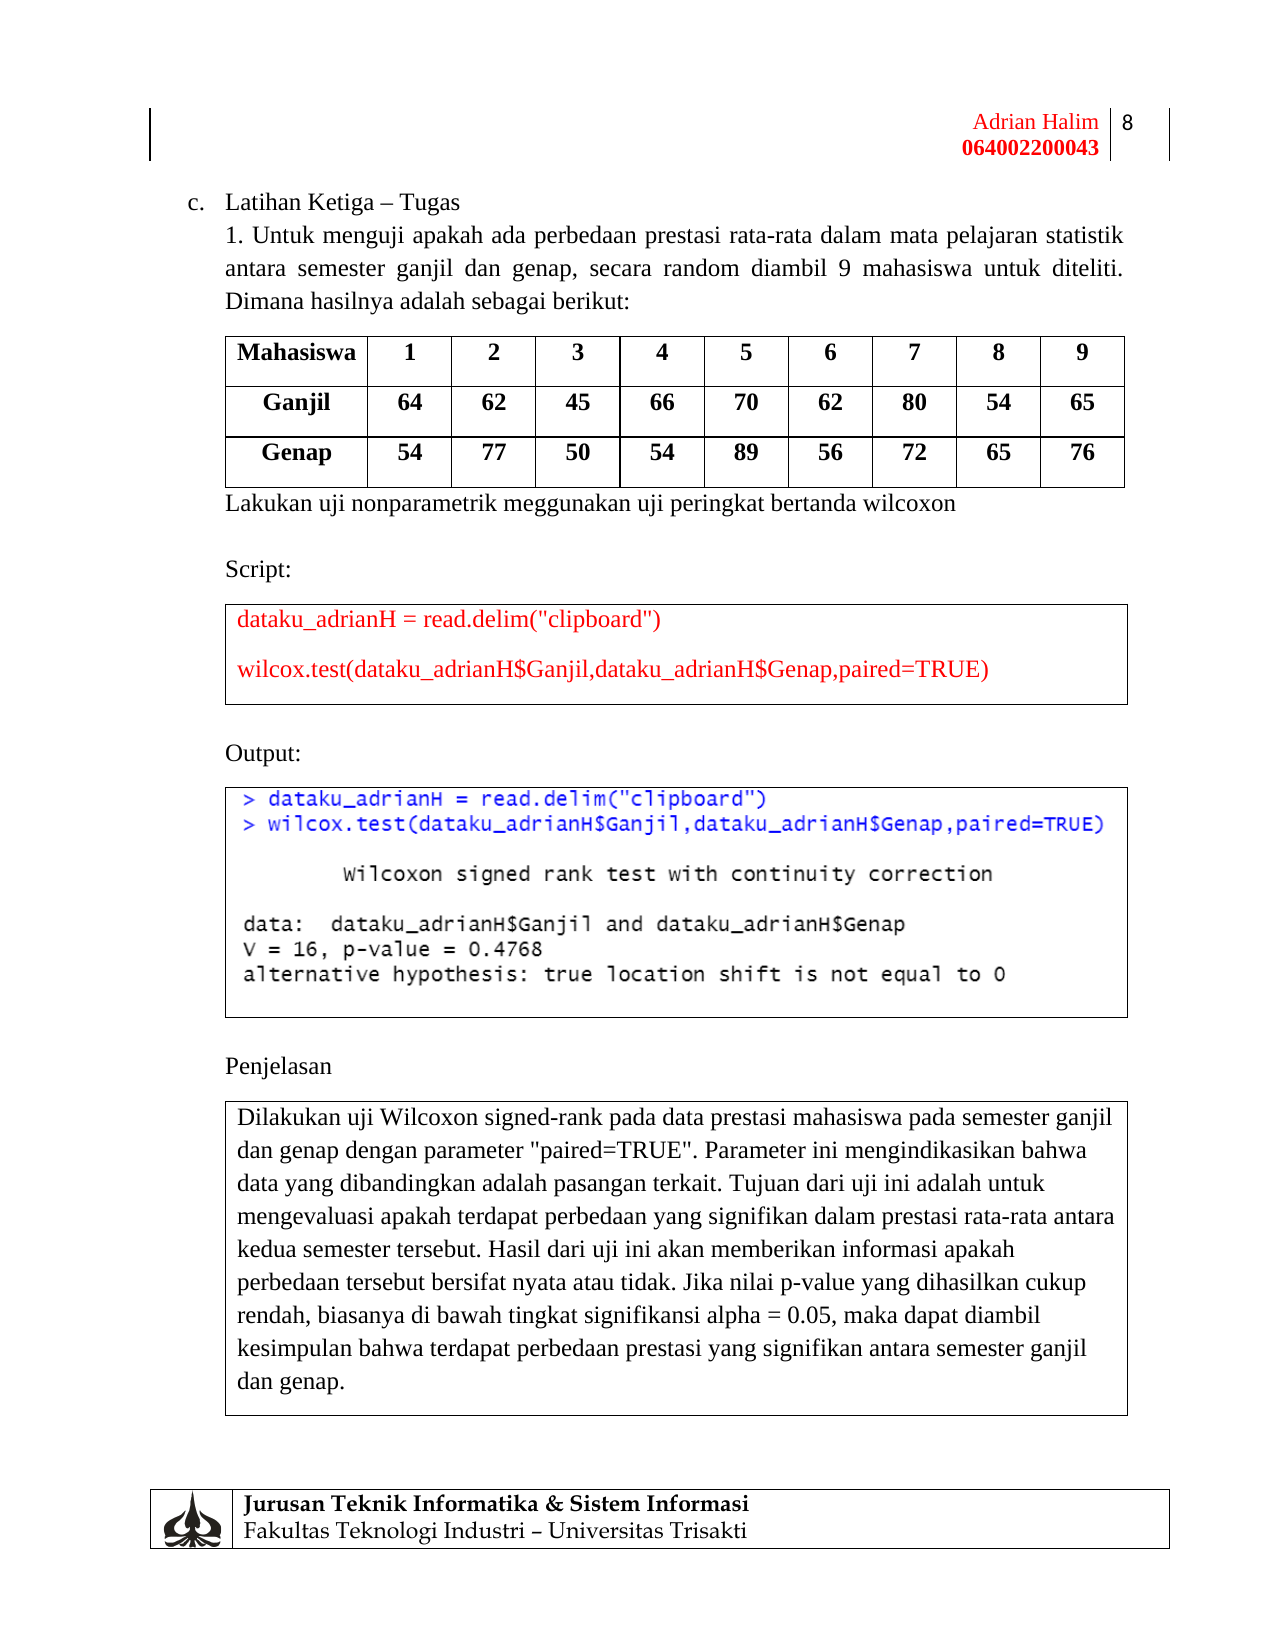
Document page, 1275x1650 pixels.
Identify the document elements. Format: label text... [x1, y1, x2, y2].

table_cell 66 [621, 387, 704, 436]
table_cell 76 [1041, 438, 1124, 487]
table_cell 72 [873, 438, 956, 487]
picture [238, 788, 1115, 997]
text Script: [225, 554, 1125, 583]
table_header 9 [1041, 337, 1124, 386]
text Penjelasan [225, 1051, 1125, 1080]
table_header 3 [536, 337, 619, 386]
table_cell 70 [705, 387, 788, 436]
table_cell 56 [789, 438, 872, 487]
table_cell 77 [452, 438, 535, 487]
text Lakukan uji nonparametrik meggunakan uji peringkat bertanda wilcoxon [225, 488, 1125, 517]
table_cell 64 [368, 387, 451, 436]
table_cell 65 [1041, 387, 1124, 436]
table_cell 54 [621, 438, 704, 487]
table_cell 62 [452, 387, 535, 436]
list Latihan Ketiga – Tugas [187, 187, 1125, 216]
table_header Dilakukan uji Wilcoxon signed-rank pada data prestasi mahasiswa pada semester ganjil dan genap dengan parameter "paired=TRUE". Parameter ini mengindikasikan bahwa data yang dibandingkan adalah pasangan terkait. Tujuan dari uji ini adalah untuk mengevaluasi apakah terdapat perbedaan yang signifikan dalam prestasi rata-rata antara kedua semester tersebut. Hasil dari uji ini akan memberikan informasi apakah perbedaan tersebut bersifat nyata atau tidak. Jika nilai p-value yang dihasilkan cukup rendah, biasanya di bawah tingkat signifikansi alpha = 0.05, maka dapat diambil kesimpulan bahwa terdapat perbedaan prestasi yang signifikan antara semester ganjil dan genap. [226, 1102, 1127, 1415]
table_header [226, 788, 1127, 1017]
table_cell 45 [536, 387, 619, 436]
text Output: [225, 738, 1125, 766]
table_header 5 [705, 337, 788, 386]
table_cell Ganjil [226, 387, 367, 436]
table_header 6 [789, 337, 872, 386]
table_header 8 [957, 337, 1040, 386]
table_cell 65 [957, 438, 1040, 487]
table_header Mahasiswa [226, 337, 367, 386]
table_cell 80 [873, 387, 956, 436]
text 1. Untuk menguji apakah ada perbedaan prestasi rata-rata dalam mata pelajaran statistik antara semester ganjil dan genap, secara random diambil 9 mahasiswa untuk diteliti. Dimana hasilnya adalah sebagai berikut: [225, 220, 1125, 315]
table_cell Genap [226, 438, 367, 487]
table_cell 50 [536, 438, 619, 487]
table_cell 62 [789, 387, 872, 436]
table_header 4 [621, 337, 704, 386]
table_header 7 [873, 337, 956, 386]
picture [163, 1489, 222, 1548]
table_cell 54 [957, 387, 1040, 436]
table_cell 89 [705, 438, 788, 487]
table_header dataku_adrianH = read.delim("clipboard") wilcox.test(dataku_adrianH$Ganjil,dataku_adrianH$Genap,paired=TRUE) [226, 605, 1127, 703]
table_cell 54 [368, 438, 451, 487]
table_header 2 [452, 337, 535, 386]
table_header 1 [368, 337, 451, 386]
